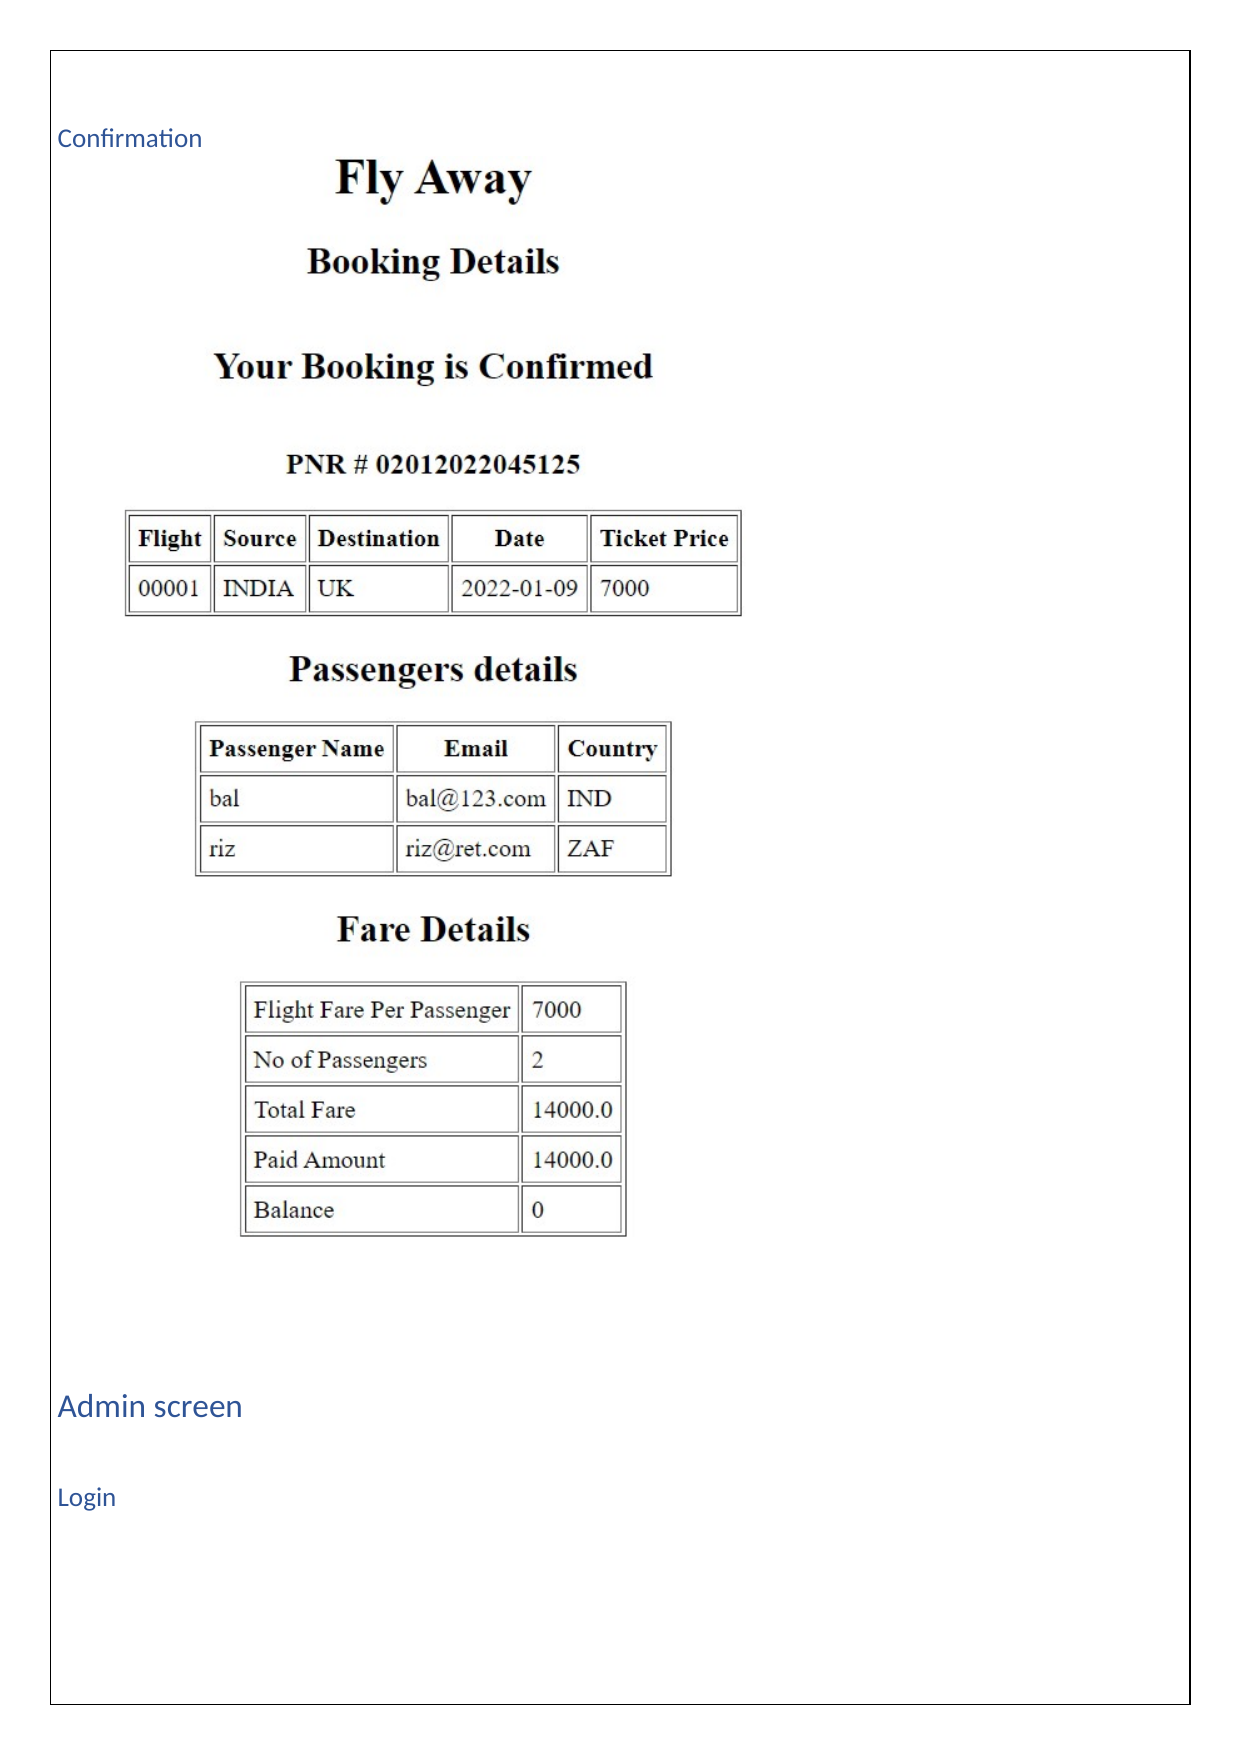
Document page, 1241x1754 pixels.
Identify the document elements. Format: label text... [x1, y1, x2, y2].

picture [65, 156, 937, 1248]
subtitle Login [57, 1480, 1187, 1513]
subtitle Confirmation [57, 121, 1187, 154]
subtitle Admin screen [57, 1386, 1187, 1426]
